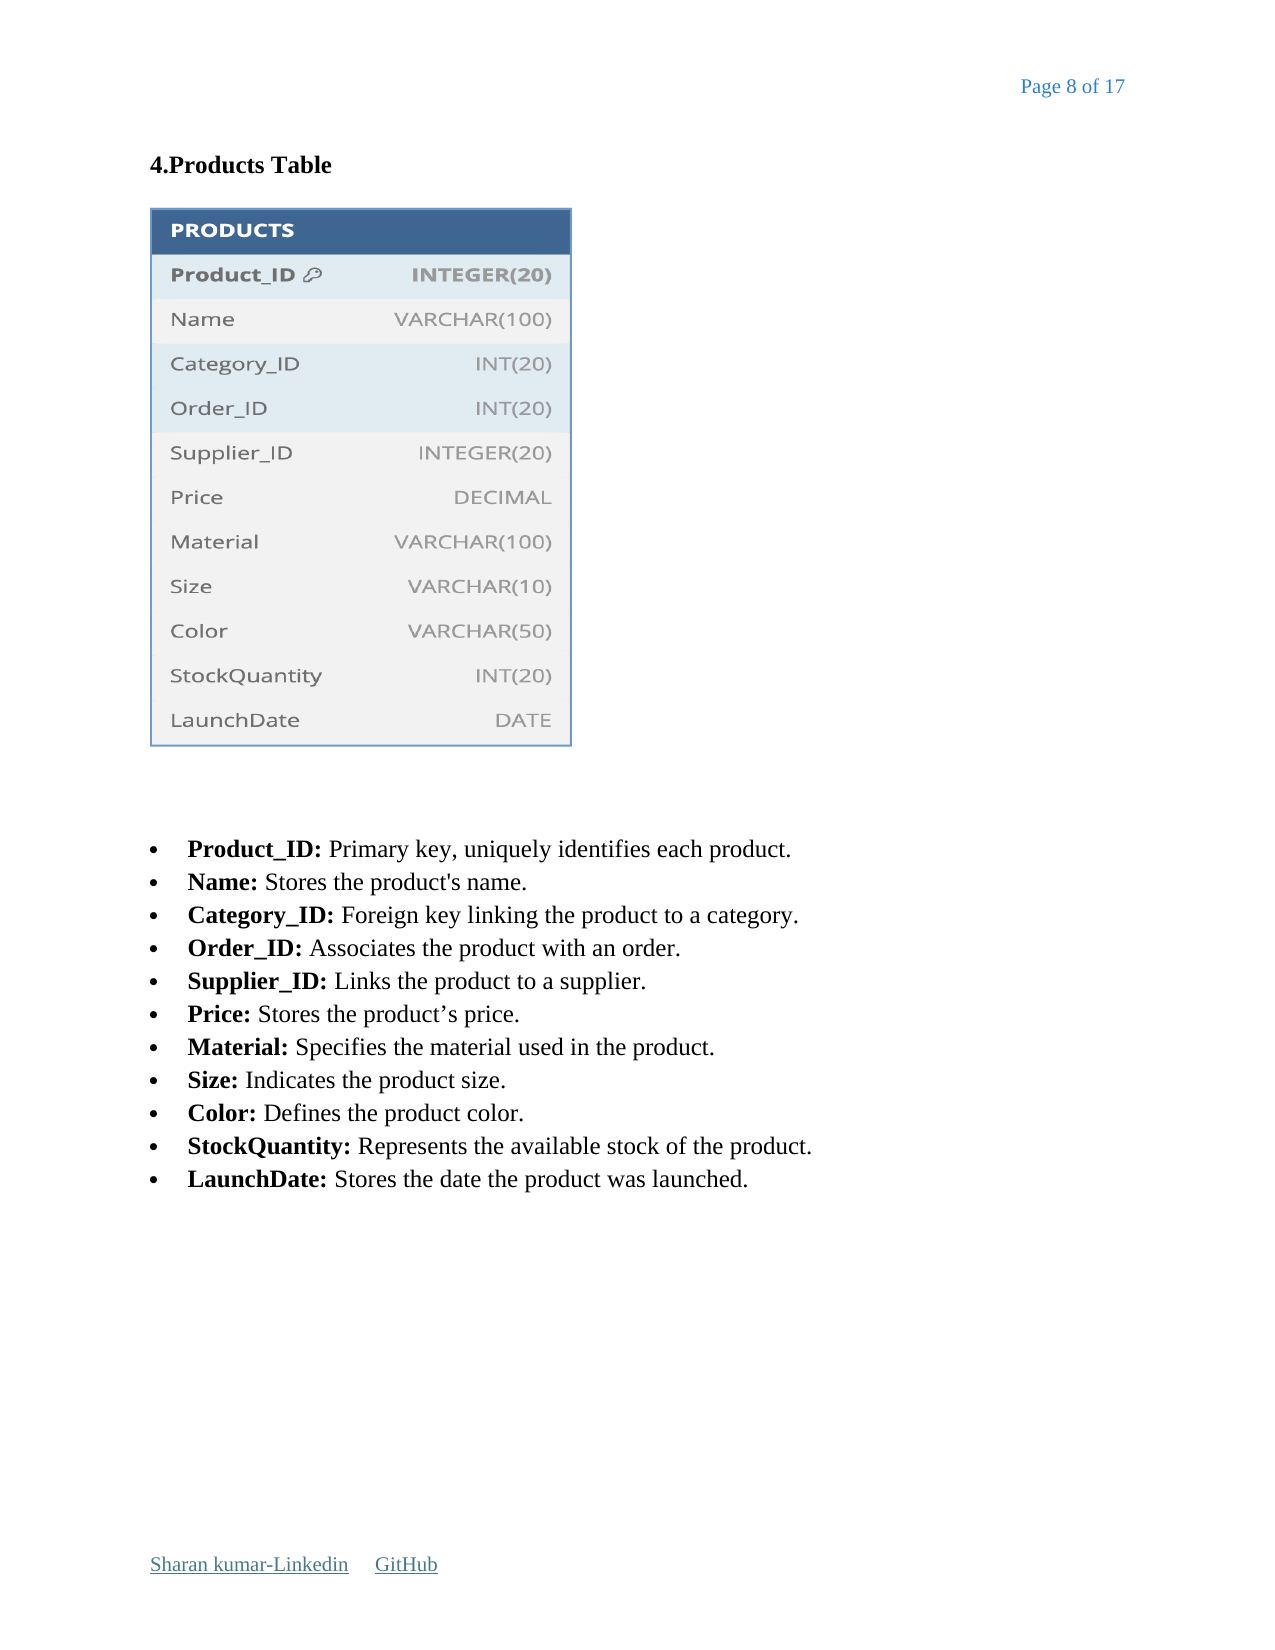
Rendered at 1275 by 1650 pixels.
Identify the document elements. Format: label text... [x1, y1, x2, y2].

list Price: Stores the product’s price. [150, 999, 1125, 1028]
picture [150, 207, 572, 747]
list Color: Defines the product color. [150, 1098, 1125, 1127]
list Order_ID: Associates the product with an order. [150, 933, 1125, 962]
list Category_ID: Foreign key linking the product to a category. [150, 900, 1125, 929]
list Material: Specifies the material used in the product. [150, 1032, 1125, 1061]
list LaunchDate: Stores the date the product was launched. [150, 1164, 1125, 1193]
list Name: Stores the product's name. [150, 867, 1125, 896]
text 4.Products Table [150, 150, 1125, 179]
list Product_ID: Primary key, uniquely identifies each product. [150, 834, 1125, 863]
list StockQuantity: Represents the available stock of the product. [150, 1131, 1125, 1160]
list Size: Indicates the product size. [150, 1065, 1125, 1094]
list Supplier_ID: Links the product to a supplier. [150, 966, 1125, 995]
